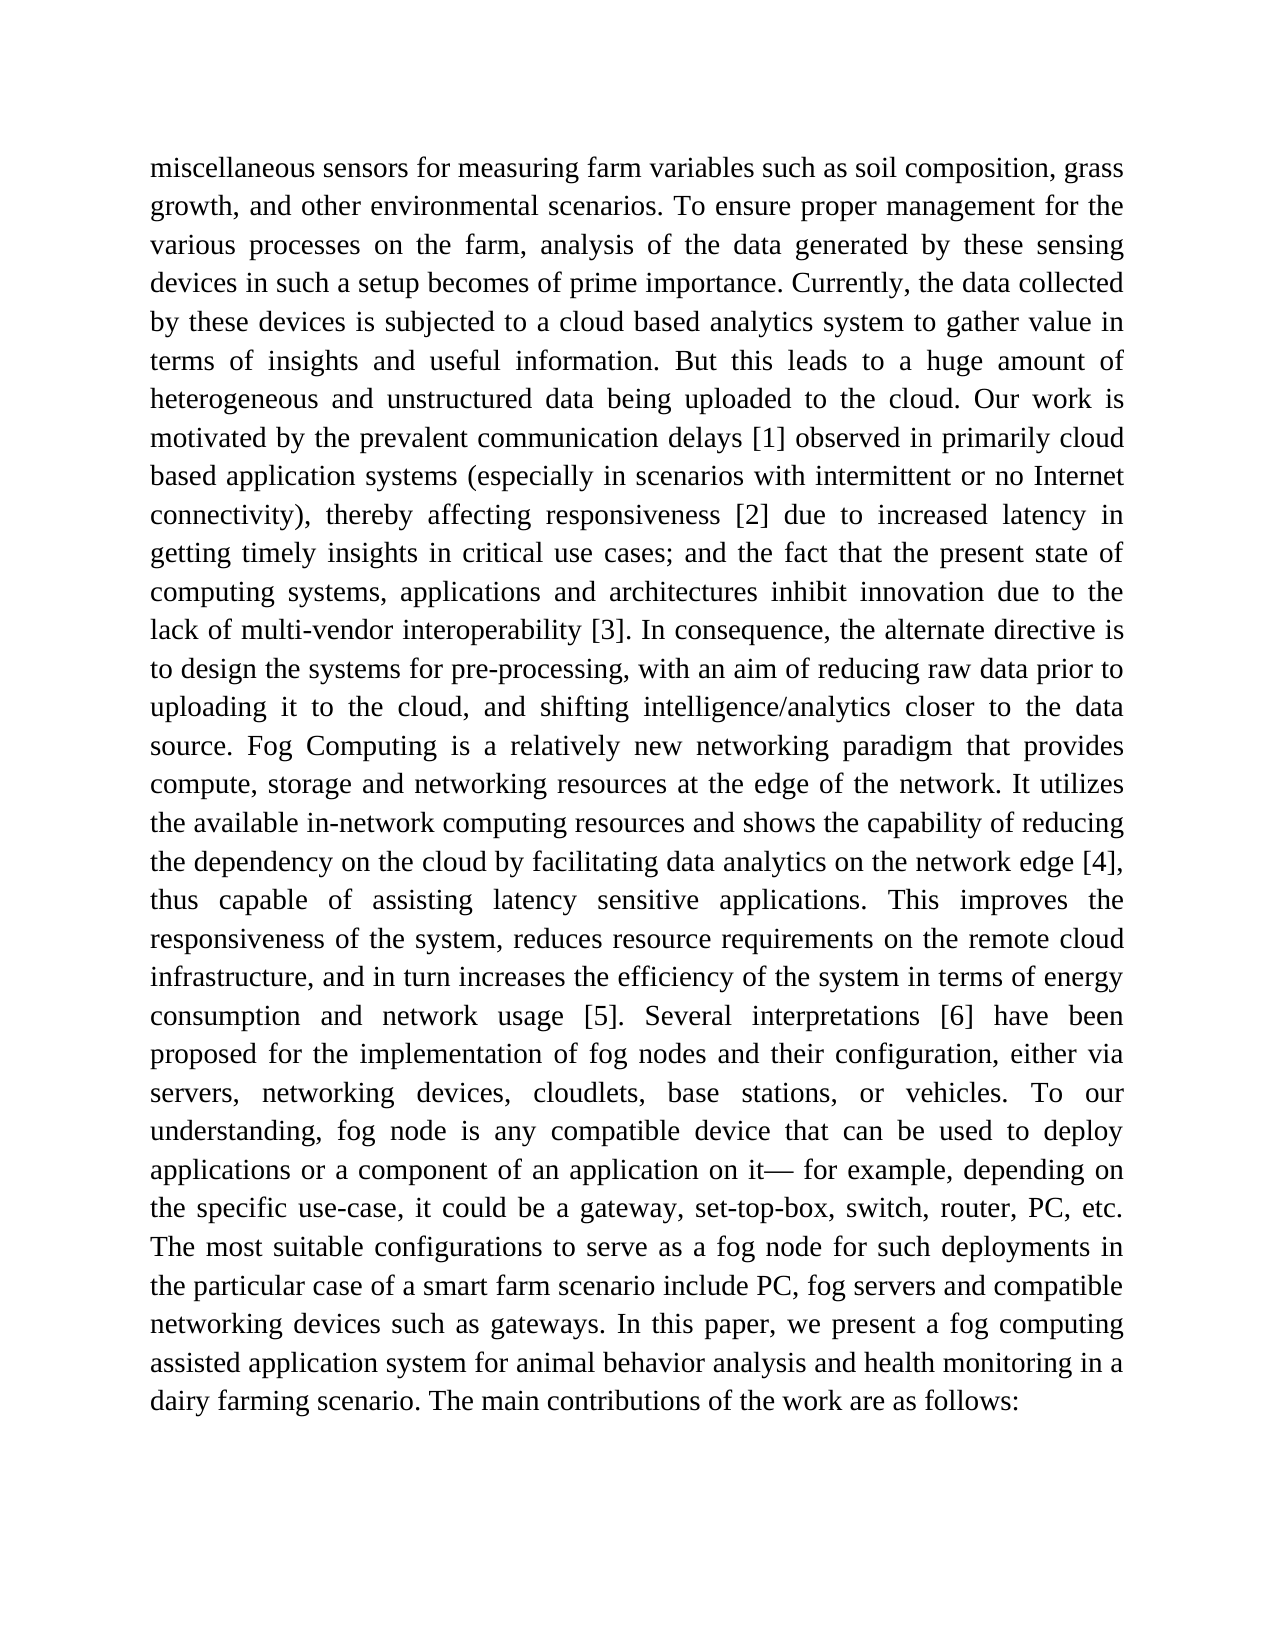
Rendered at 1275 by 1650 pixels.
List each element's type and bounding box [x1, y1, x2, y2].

text [150, 150, 1125, 1417]
